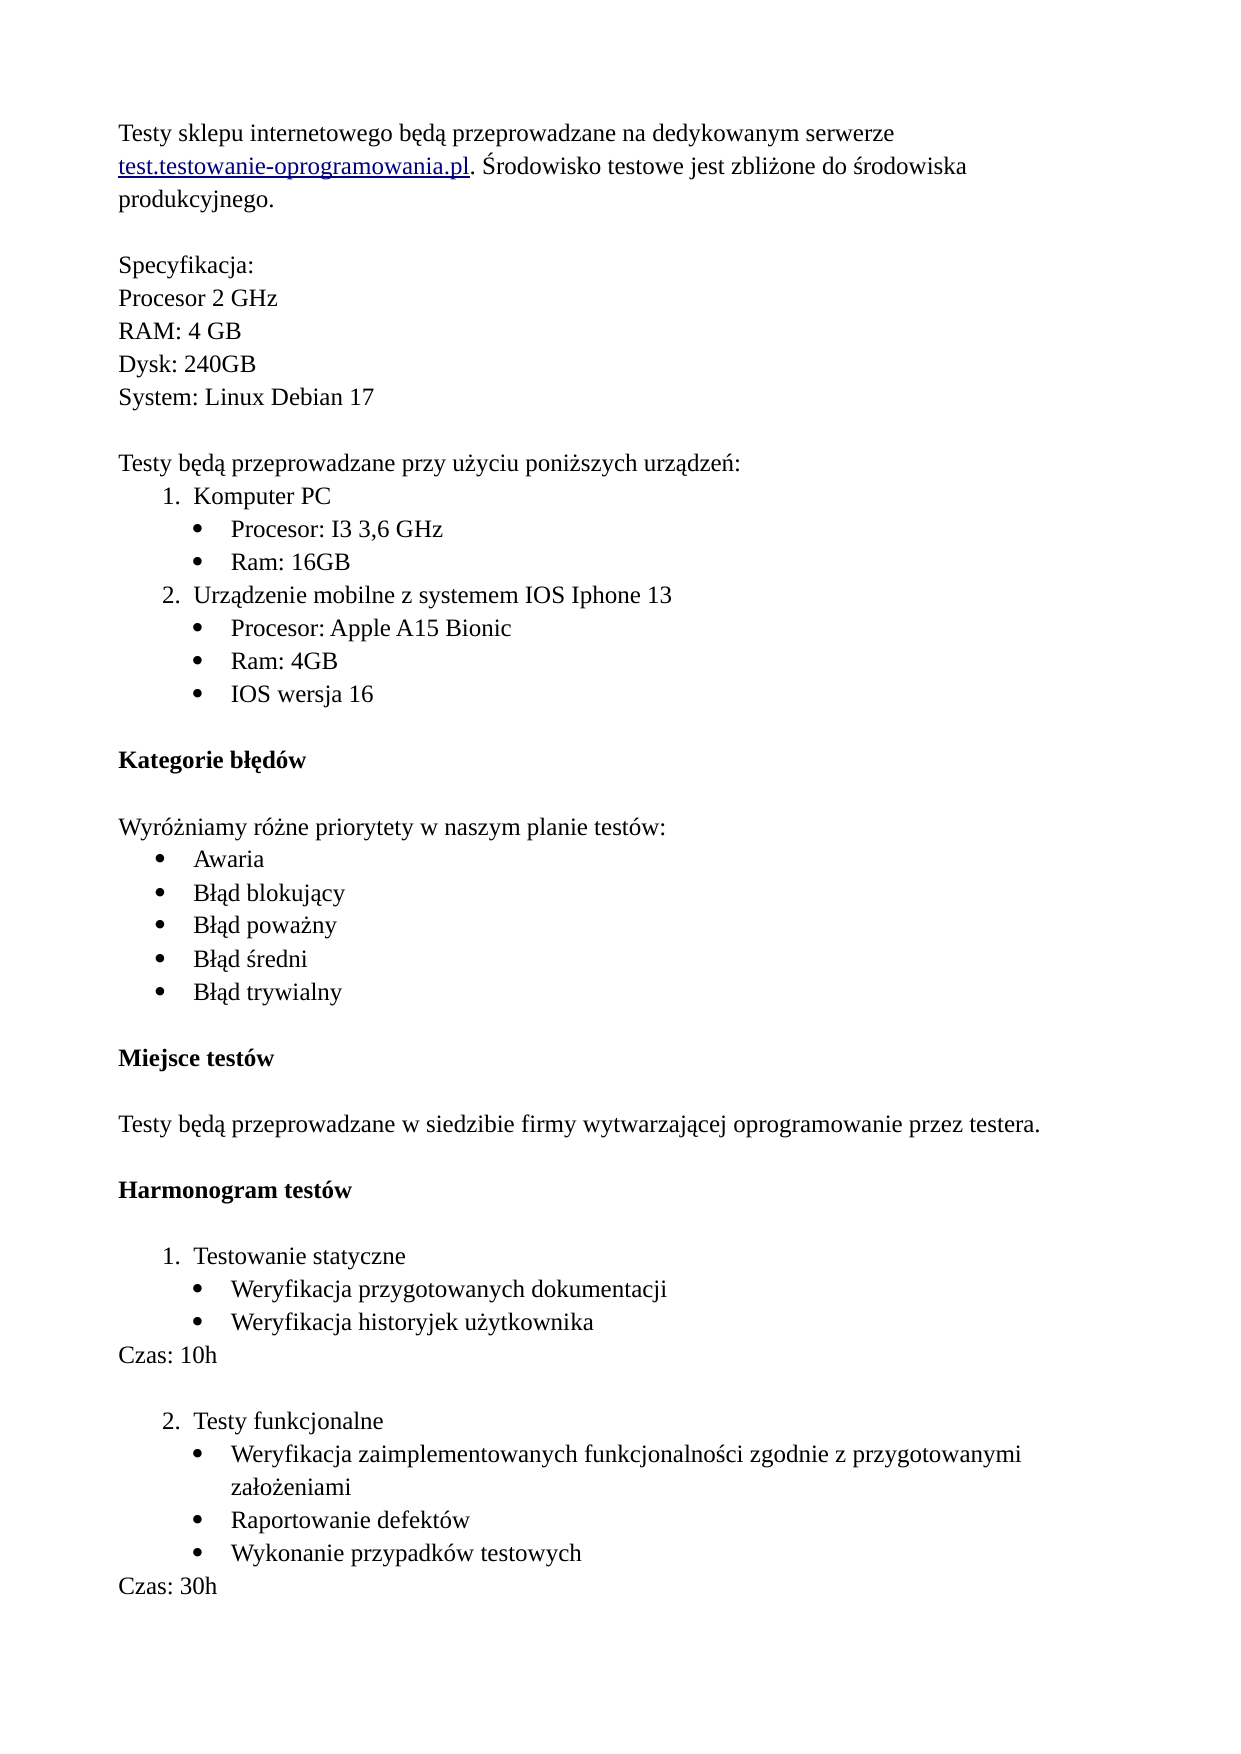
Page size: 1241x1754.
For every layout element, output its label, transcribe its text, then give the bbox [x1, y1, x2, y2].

list Ram: 4GB [193, 646, 1122, 675]
list Awaria [156, 844, 1122, 873]
text Czas: 10h [118, 1340, 1122, 1369]
text Testy będą przeprowadzane przy użyciu poniższych urządzeń: [118, 448, 1122, 477]
text test.testowanie-oprogramowania.pl. Środowisko testowe jest zbliżone do środowiska produkcyjnego. [118, 151, 1122, 213]
list Błąd trywialny [156, 977, 1122, 1005]
list Urządzenie mobilne z systemem IOS Iphone 13 [156, 580, 1122, 609]
list Raportowanie defektów [193, 1505, 1122, 1534]
list Błąd blokujący [156, 878, 1122, 906]
text Testy będą przeprowadzane w siedzibie firmy wytwarzającej oprogramowanie przez testera. [118, 1109, 1122, 1137]
list IOS wersja 16 [193, 679, 1122, 708]
list Procesor: Apple A15 Bionic [193, 613, 1122, 642]
text Specyfikacja: [118, 250, 1122, 279]
text Harmonogram testów [118, 1175, 1122, 1203]
list Błąd poważny [156, 911, 1122, 939]
text Procesor 2 GHz [118, 283, 1122, 312]
list Procesor: I3 3,6 GHz [193, 514, 1122, 543]
text Miejsce testów [118, 1043, 1122, 1071]
text Testy sklepu internetowego będą przeprowadzane na dedykowanym serwerze [118, 118, 1122, 147]
text System: Linux Debian 17 [118, 382, 1122, 411]
list Ram: 16GB [193, 547, 1122, 576]
text Czas: 30h [118, 1571, 1122, 1600]
list Wykonanie przypadków testowych [193, 1538, 1122, 1567]
list Weryfikacja przygotowanych dokumentacji [193, 1274, 1122, 1303]
text Wyróżniamy różne priorytety w naszym planie testów: [118, 812, 1122, 840]
list Testy funkcjonalne [156, 1406, 1122, 1435]
list Komputer PC [156, 481, 1122, 510]
list Weryfikacja zaimplementowanych funkcjonalności zgodnie z przygotowanymi założeniami [193, 1439, 1122, 1501]
list Weryfikacja historyjek użytkownika [193, 1307, 1122, 1336]
list Błąd średni [156, 944, 1122, 972]
text Dysk: 240GB [118, 349, 1122, 378]
list Testowanie statyczne [156, 1241, 1122, 1269]
text Kategorie błędów [118, 746, 1122, 774]
text RAM: 4 GB [118, 316, 1122, 345]
